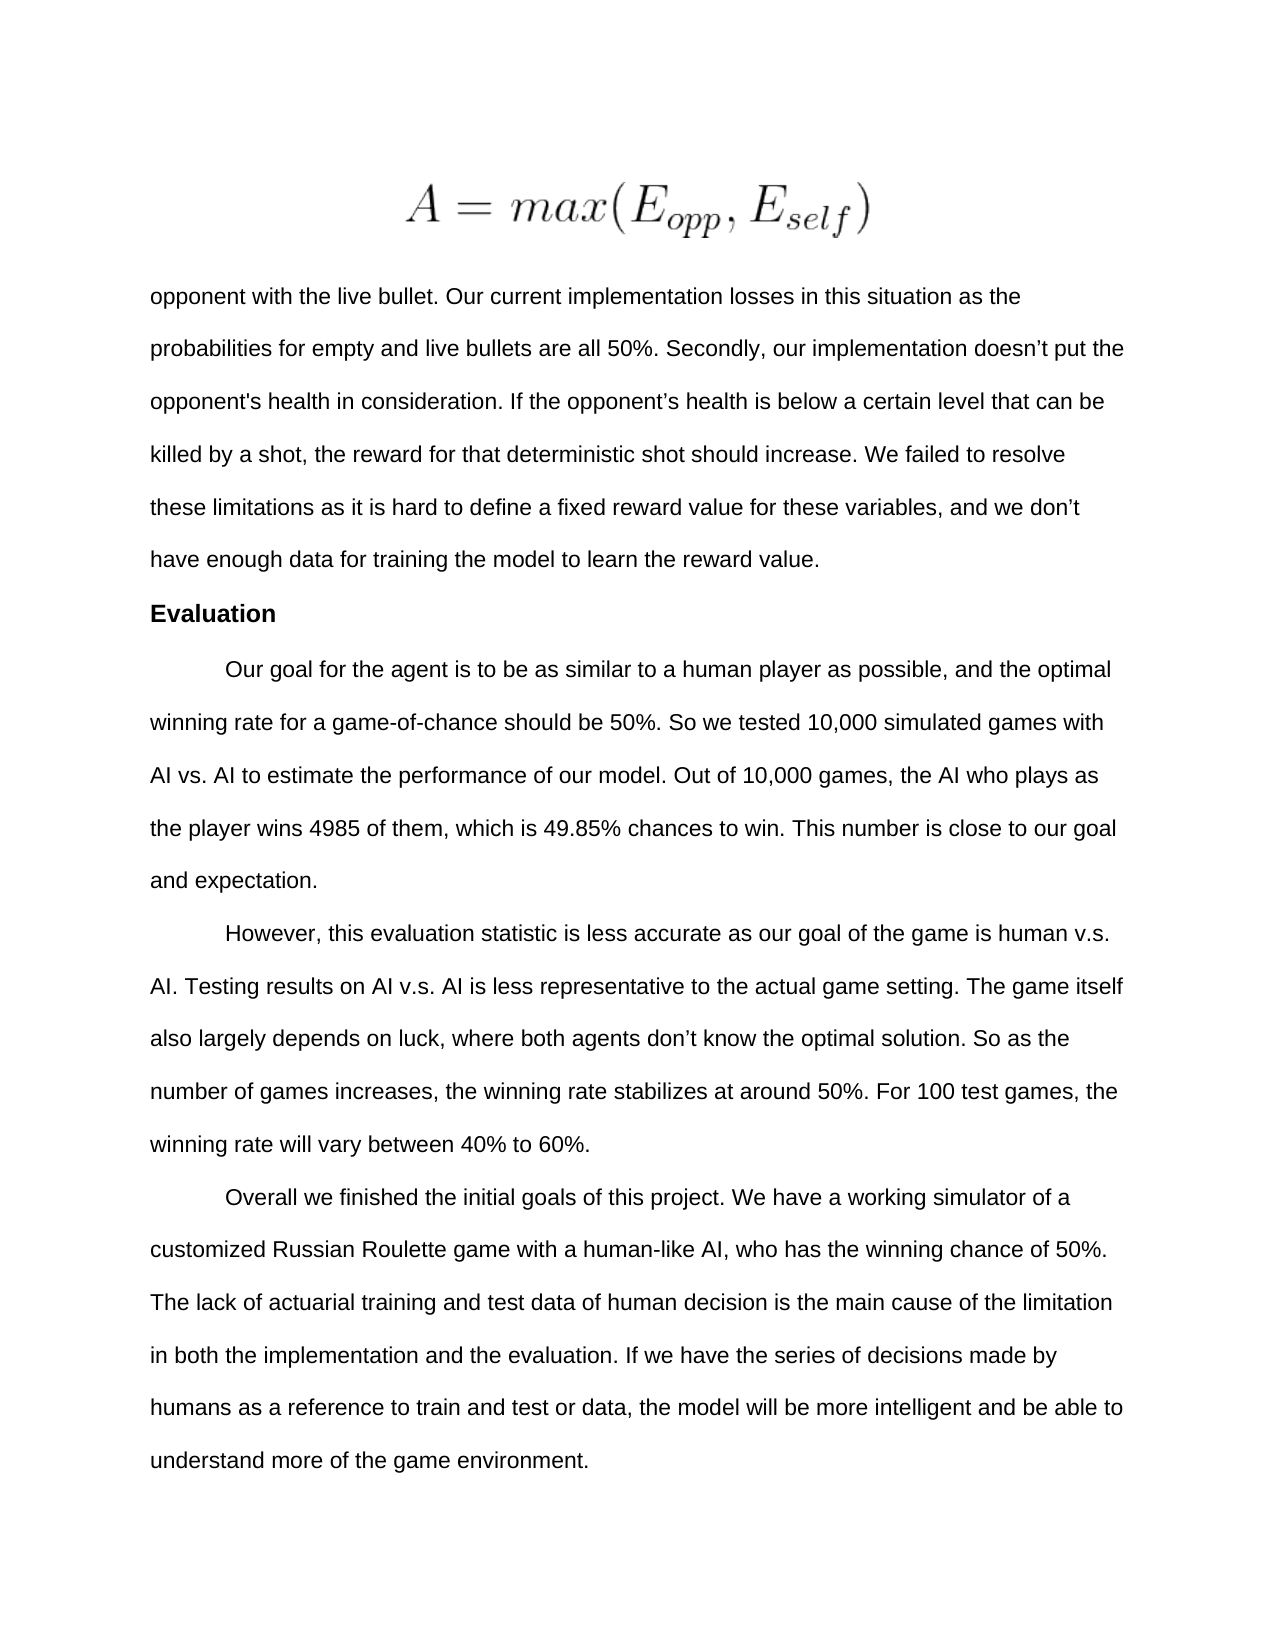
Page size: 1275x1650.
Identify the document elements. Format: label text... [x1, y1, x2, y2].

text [150, 150, 1125, 572]
text Our goal for the agent is to be as similar to a human player as possible, and the optimal winning rate for a game-of-chance should be 50%. So we tested 10,000 simulated games with AI vs. AI to estimate the performance of our model. Out of 10,000 games, the AI who plays as the player wins 4985 of them, which is 49.85% chances to win. This number is close to our goal and expectation. [150, 656, 1125, 893]
picture [405, 182, 870, 238]
text However, this evaluation statistic is less accurate as our goal of the game is human v.s. AI. Testing results on AI v.s. AI is less representative to the actual game setting. The game itself also largely depends on luck, where both agents don’t know the optimal solution. So as the number of games increases, the winning rate stabilizes at around 50%. For 100 test games, the winning rate will vary between 40% to 60%. [150, 920, 1125, 1157]
text Evaluation [150, 599, 1125, 628]
text Overall we finished the initial goals of this project. We have a working simulator of a customized Russian Roulette game with a human-like AI, who has the winning chance of 50%. The lack of actuarial training and test data of human decision is the main cause of the limitation in both the implementation and the evaluation. If we have the series of decisions made by humans as a reference to train and test or data, the model will be more intelligent and be able to understand more of the game environment. [150, 1183, 1125, 1473]
